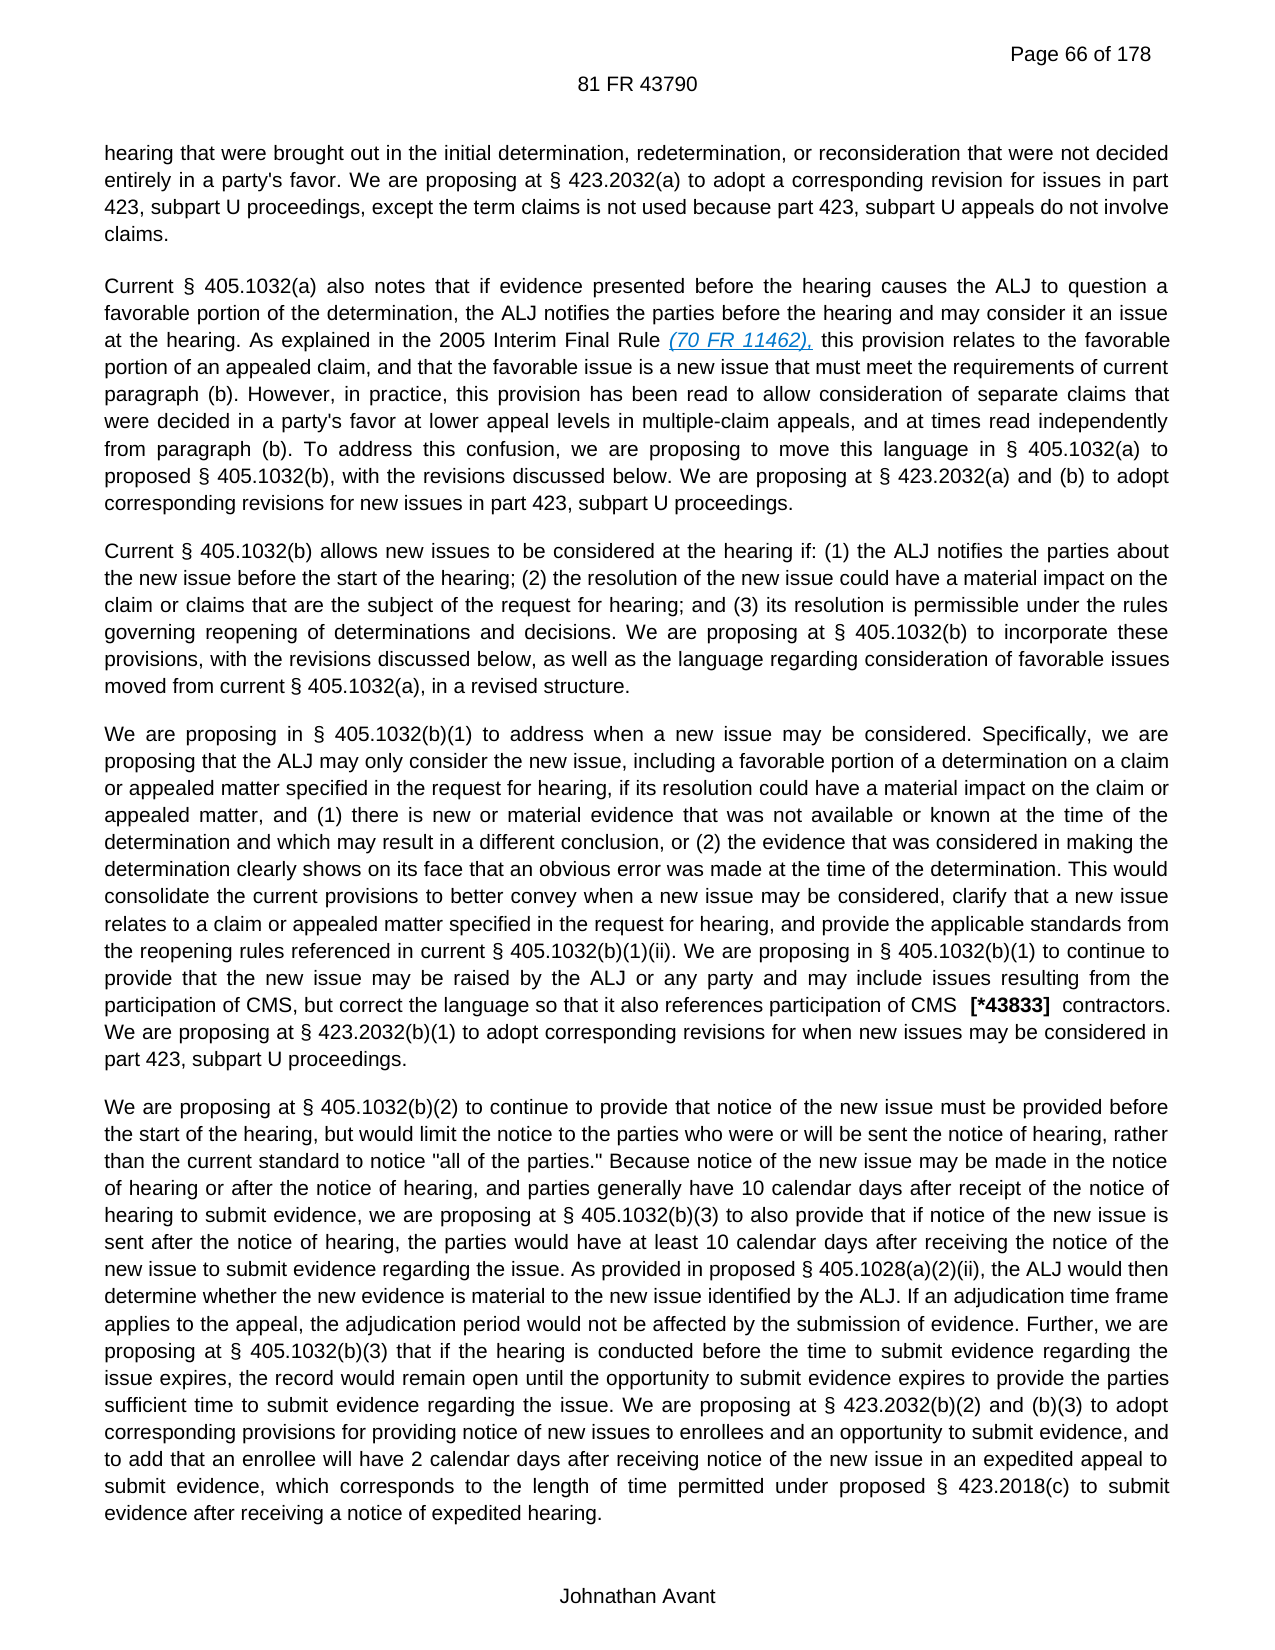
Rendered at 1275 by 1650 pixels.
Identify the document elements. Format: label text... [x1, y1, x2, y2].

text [104, 137, 1171, 246]
text Current § 405.1032(a) also notes that if evidence presented before the hearing causes the ALJ to question a favorable portion of the determination, the ALJ notifies the parties before the hearing and may consider it an issue at the hearing. As explained in the 2005 Interim Final Rule (70 FR 11462), this provision relates to the favorable portion of an appealed claim, and that the favorable issue is a new issue that must meet the requirements of current paragraph (b). However, in practice, this provision has been read to allow consideration of separate claims that were decided in a party's favor at lower appeal levels in multiple-claim appeals, and at times read independently from paragraph (b). To address this confusion, we are proposing to move this language in § 405.1032(a) to proposed § 405.1032(b), with the revisions discussed below. We are proposing at § 423.2032(a) and (b) to adopt corresponding revisions for new issues in part 423, subpart U proceedings. [104, 271, 1171, 514]
text We are proposing at § 405.1032(b)(2) to continue to provide that notice of the new issue must be provided before the start of the hearing, but would limit the notice to the parties who were or will be sent the notice of hearing, rather than the current standard to notice "all of the parties." Because notice of the new issue may be made in the notice of hearing or after the notice of hearing, and parties generally have 10 calendar days after receipt of the notice of hearing to submit evidence, we are proposing at § 405.1032(b)(3) to also provide that if notice of the new issue is sent after the notice of hearing, the parties would have at least 10 calendar days after receiving the notice of the new issue to submit evidence regarding the issue. As provided in proposed § 405.1028(a)(2)(ii), the ALJ would then determine whether the new evidence is material to the new issue identified by the ALJ. If an adjudication time frame applies to the appeal, the adjudication period would not be affected by the submission of evidence. Further, we are proposing at § 405.1032(b)(3) that if the hearing is conducted before the time to submit evidence regarding the issue expires, the record would remain open until the opportunity to submit evidence expires to provide the parties sufficient time to submit evidence regarding the issue. We are proposing at § 423.2032(b)(2) and (b)(3) to adopt corresponding provisions for providing notice of new issues to enrollees and an opportunity to submit evidence, and to add that an enrollee will have 2 calendar days after receiving notice of the new issue in an expedited appeal to submit evidence, which corresponds to the length of time permitted under proposed § 423.2018(c) to submit evidence after receiving a notice of expedited hearing. [104, 1092, 1171, 1525]
text We are proposing in § 405.1032(b)(1) to address when a new issue may be considered. Specifically, we are proposing that the ALJ may only consider the new issue, including a favorable portion of a determination on a claim or appealed matter specified in the request for hearing, if its resolution could have a material impact on the claim or appealed matter, and (1) there is new or material evidence that was not available or known at the time of the determination and which may result in a different conclusion, or (2) the evidence that was considered in making the determination clearly shows on its face that an obvious error was made at the time of the determination. This would consolidate the current provisions to better convey when a new issue may be considered, clarify that a new issue relates to a claim or appealed matter specified in the request for hearing, and provide the applicable standards from the reopening rules referenced in current § 405.1032(b)(1)(ii). We are proposing in § 405.1032(b)(1) to continue to provide that the new issue may be raised by the ALJ or any party and may include issues resulting from the participation of CMS, but correct the language so that it also references participation of CMS [*43833] contractors. We are proposing at § 423.2032(b)(1) to adopt corresponding revisions for when new issues may be considered in part 423, subpart U proceedings. [104, 719, 1171, 1071]
text Current § 405.1032(b) allows new issues to be considered at the hearing if: (1) the ALJ notifies the parties about the new issue before the start of the hearing; (2) the resolution of the new issue could have a material impact on the claim or claims that are the subject of the request for hearing; and (3) its resolution is permissible under the rules governing reopening of determinations and decisions. We are proposing at § 405.1032(b) to incorporate these provisions, with the revisions discussed below, as well as the language regarding consideration of favorable issues moved from current § 405.1032(a), in a revised structure. [104, 535, 1171, 698]
